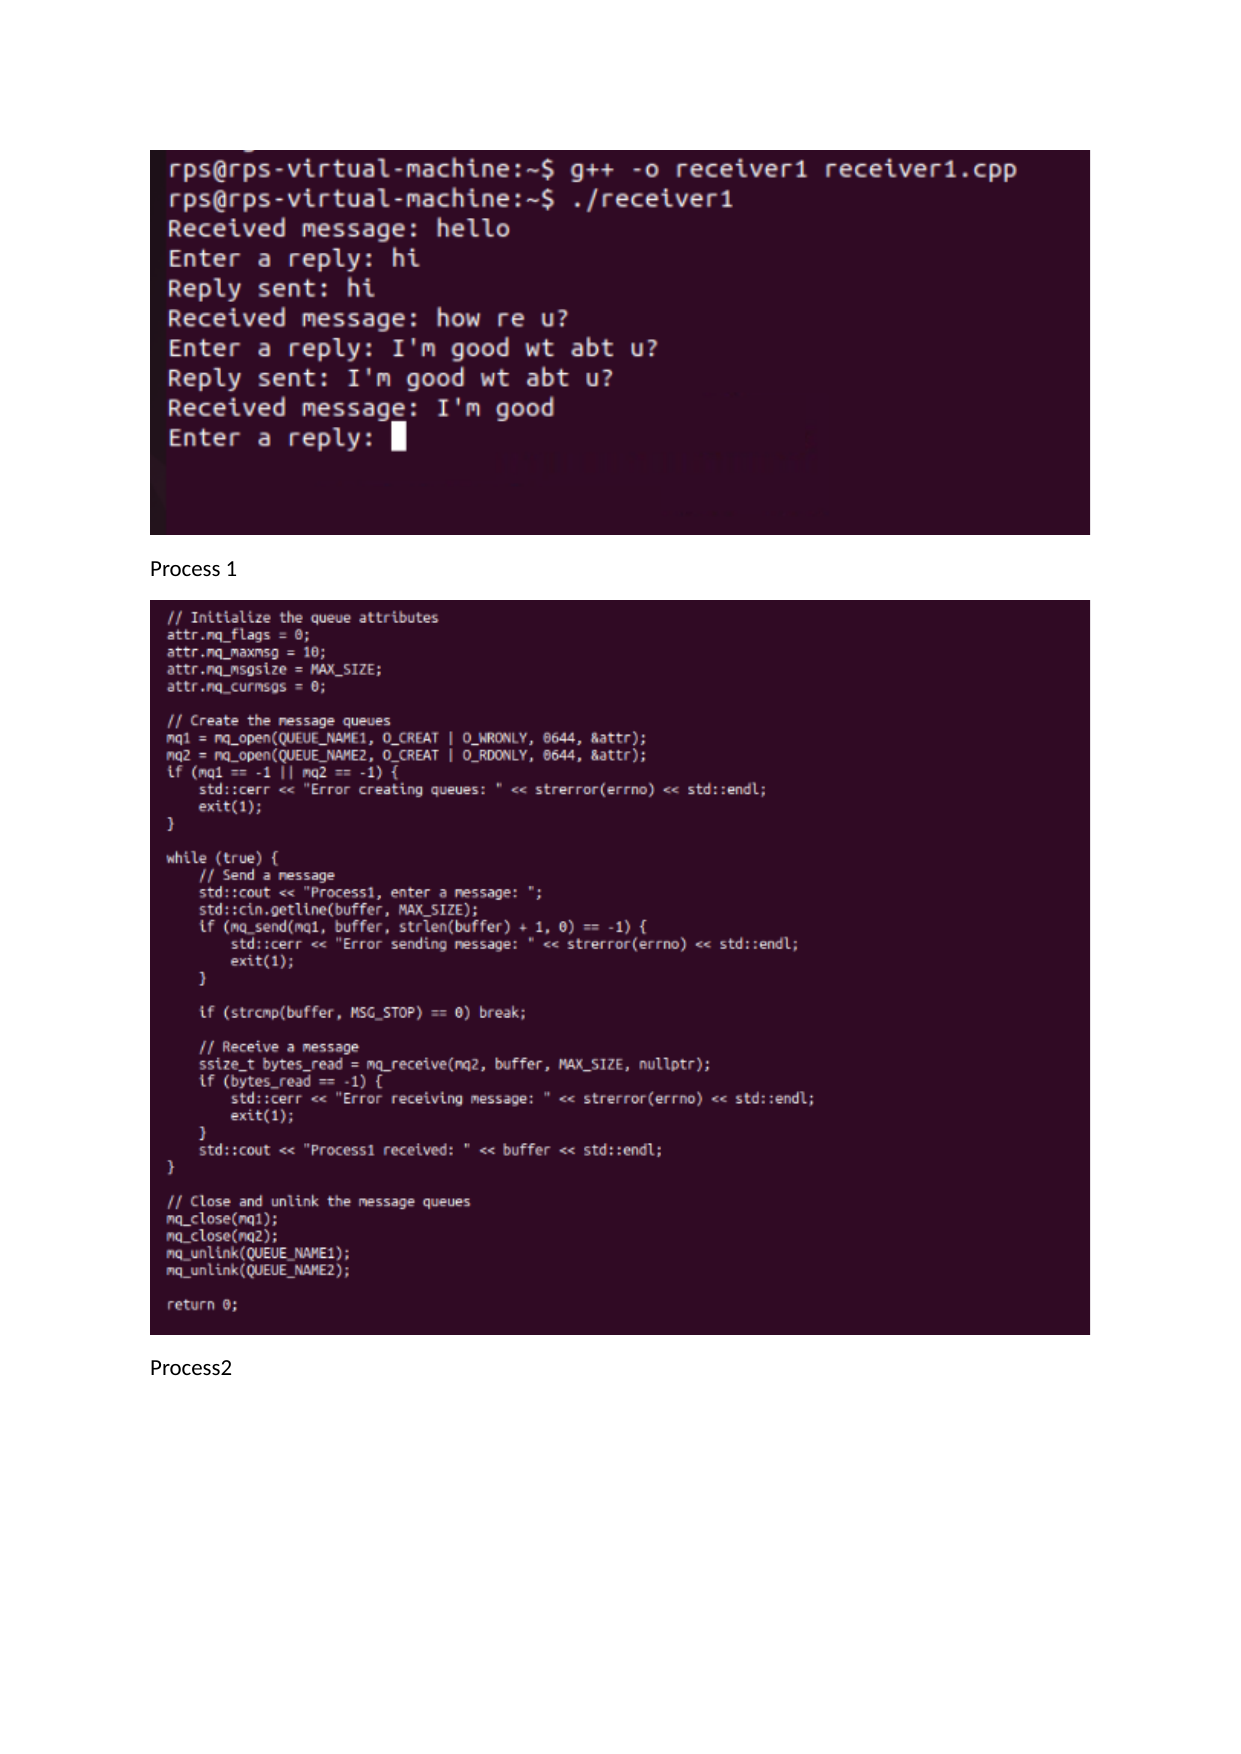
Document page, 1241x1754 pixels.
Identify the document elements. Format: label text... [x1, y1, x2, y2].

text Process 1 [150, 554, 1090, 582]
picture [150, 600, 1091, 1335]
text Process2 [150, 1353, 1090, 1381]
picture [150, 150, 1091, 535]
